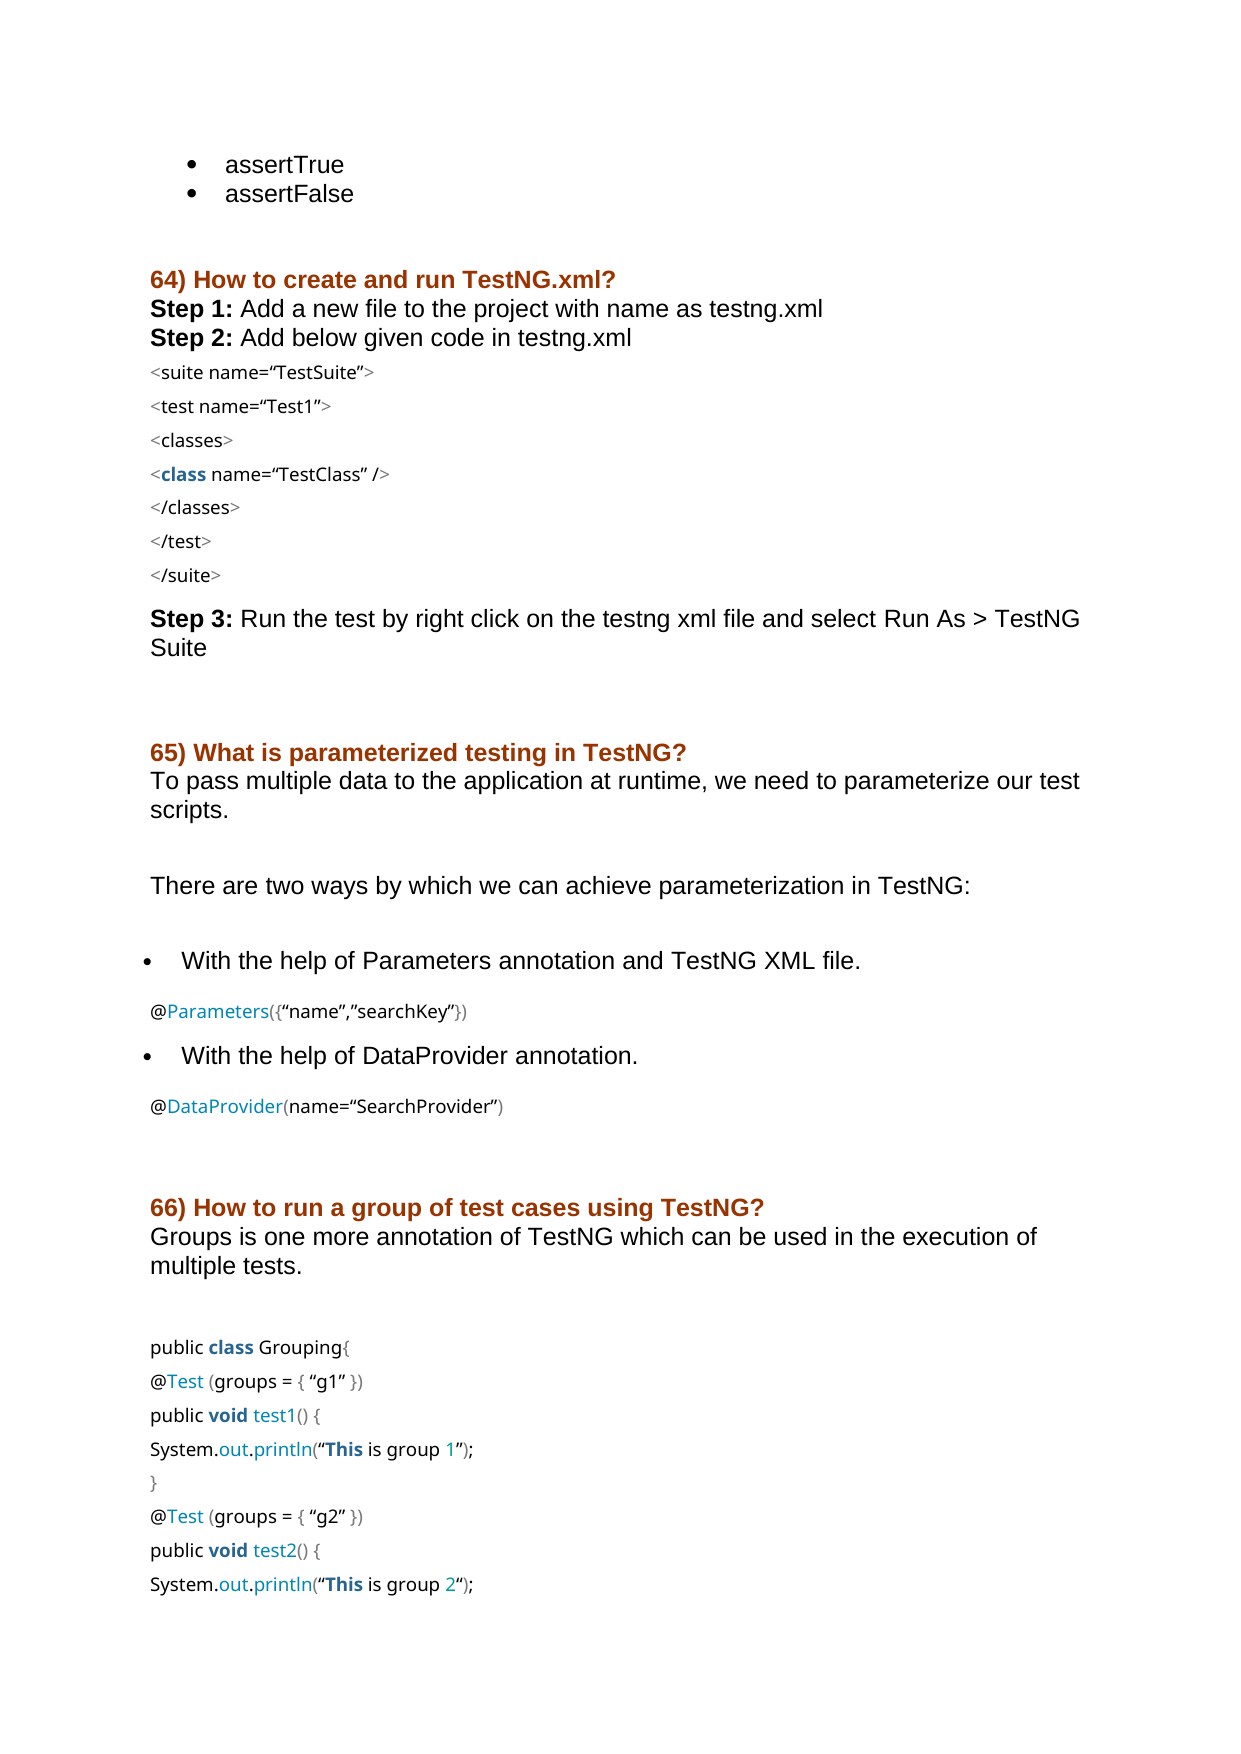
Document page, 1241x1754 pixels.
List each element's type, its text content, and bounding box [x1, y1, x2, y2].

text <class name=“TestClass” /> [150, 453, 1090, 486]
text @Test (groups = { “g2” }) [150, 1495, 1090, 1529]
text Step 1: Add a new file to the project with name as testng.xml [150, 294, 1090, 323]
text There are two ways by which we can achieve parameterization in TestNG: [150, 871, 1090, 899]
text Step 2: Add below given code in testng.xml [150, 323, 1090, 351]
text 66) How to run a group of test cases using TestNG? [150, 1193, 1090, 1222]
text public class Grouping{ [150, 1326, 1090, 1360]
text 65) What is parameterized testing in TestNG? [150, 737, 1090, 766]
text <classes> [150, 419, 1090, 453]
text System.out.println(“This is group 1”); [150, 1428, 1090, 1461]
text public void test1() { [150, 1394, 1090, 1428]
text <suite name=“TestSuite”> [150, 351, 1090, 385]
text To pass multiple data to the application at runtime, we need to parameterize our test scripts. [150, 766, 1090, 824]
list assertTrue [187, 150, 1090, 179]
text Groups is one more annotation of TestNG which can be used in the execution of multiple tests. [150, 1222, 1090, 1279]
text </suite> [150, 554, 1090, 588]
text 64) How to create and run TestNG.xml? [150, 265, 1090, 294]
text System.out.println(“This is group 2“); [150, 1563, 1090, 1596]
text Step 3: Run the test by right click on the testng xml file and select Run As > TestNG Suite [150, 604, 1090, 662]
text @DataProvider(name=“SearchProvider”) [150, 1085, 1090, 1119]
text public void test2() { [150, 1529, 1090, 1563]
list With the help of DataProvider annotation. [144, 1041, 1090, 1070]
list With the help of Parameters annotation and TestNG XML file. [144, 946, 1090, 975]
text <test name=“Test1”> [150, 385, 1090, 419]
text </classes> [150, 486, 1090, 520]
text @Test (groups = { “g1” }) [150, 1360, 1090, 1394]
text } [150, 1461, 1090, 1495]
text @Parameters({“name”,”searchKey”}) [150, 991, 1090, 1024]
text </test> [150, 520, 1090, 554]
list assertFalse [187, 179, 1090, 208]
